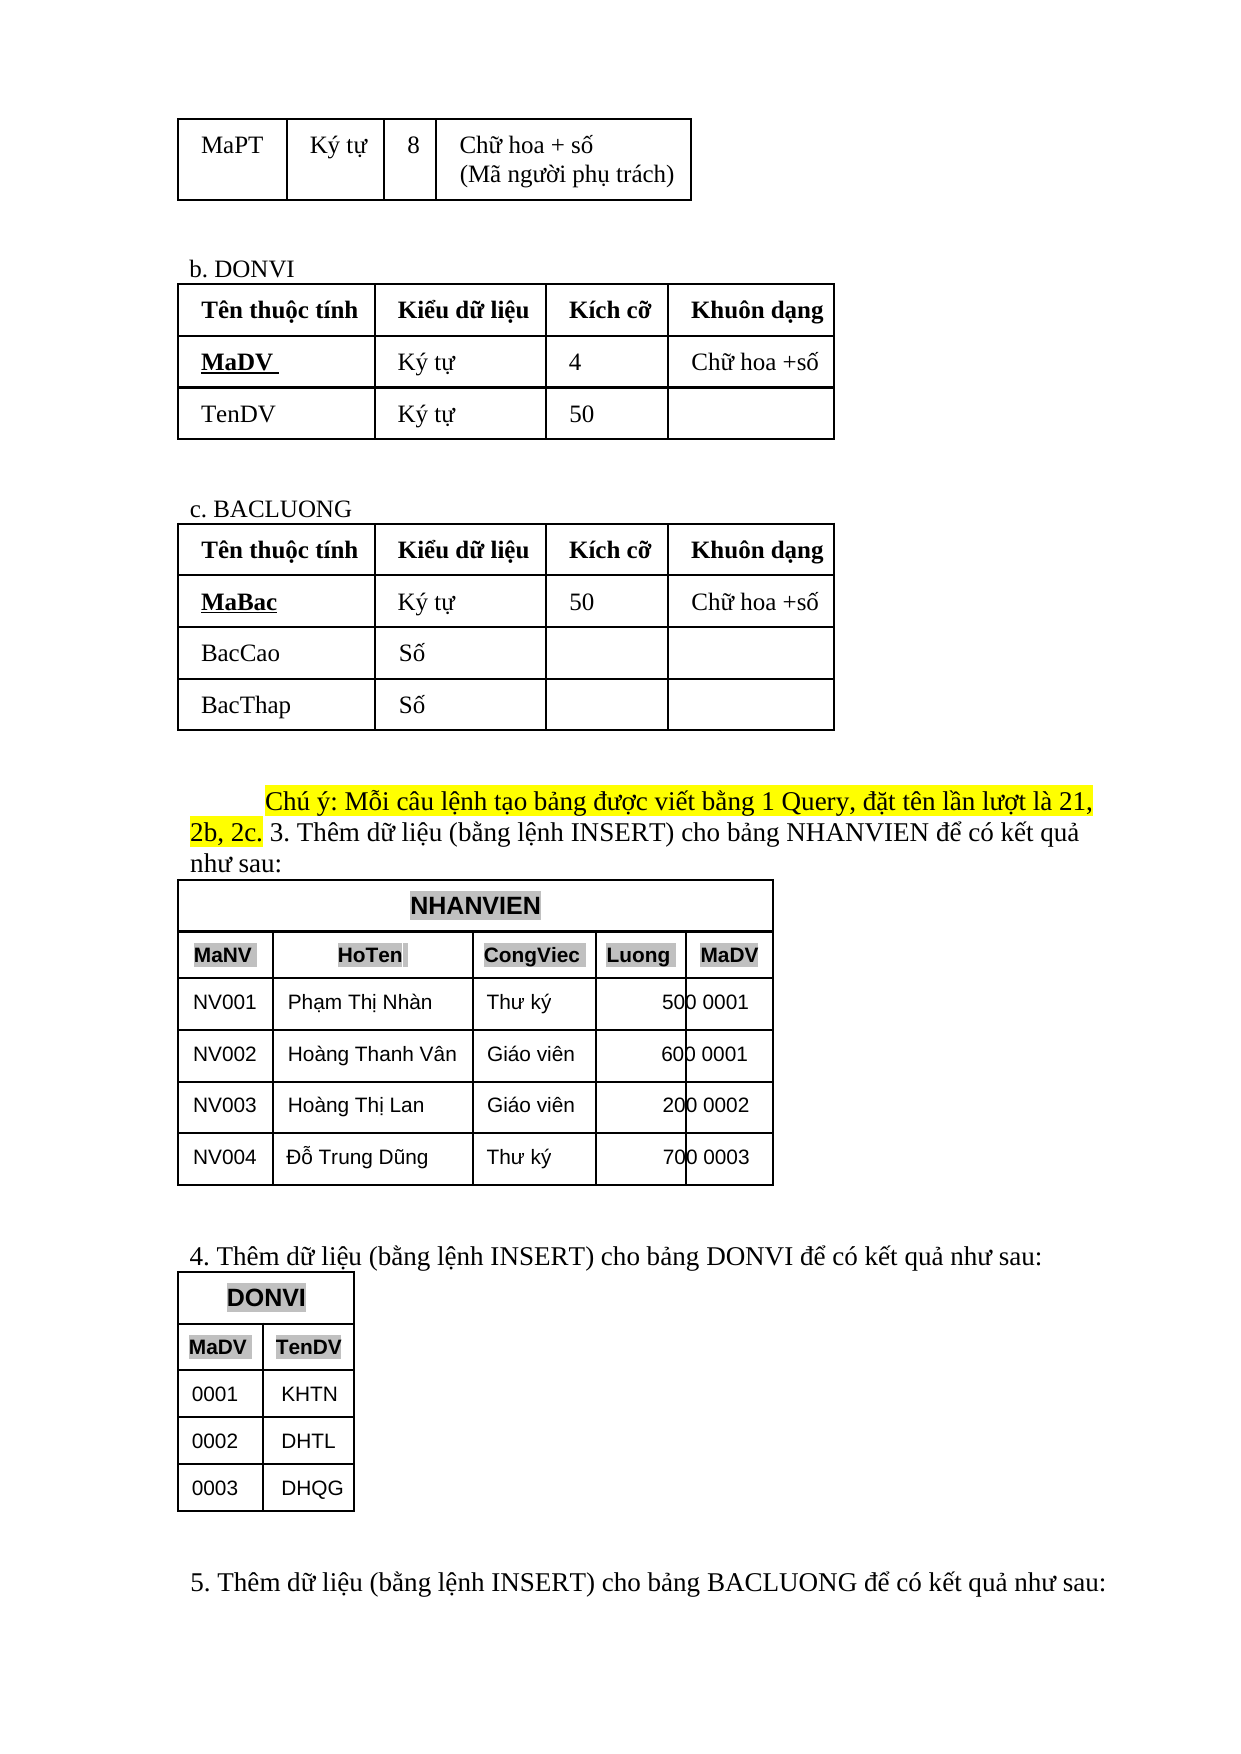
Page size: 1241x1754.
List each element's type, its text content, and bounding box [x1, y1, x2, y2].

table_cell Hoàng Thanh Vân [274, 1031, 472, 1081]
table_cell HoTen [274, 933, 472, 977]
table_cell Chữ hoa + số (Mã người phụ trách) [437, 120, 690, 198]
table_cell MaBac [179, 576, 374, 626]
table_header DONVI [179, 1273, 353, 1322]
table_cell 4 [547, 337, 667, 386]
table_cell MaDV [179, 337, 374, 386]
table_cell MaDV [179, 1325, 262, 1369]
table_header Khuôn dạng [669, 525, 833, 574]
table_cell [669, 389, 833, 438]
table_cell [547, 680, 667, 729]
table_cell Ký tự [376, 337, 545, 386]
table_cell 700 0003 [687, 1134, 772, 1184]
table_cell Thư ký [474, 1134, 595, 1184]
table_cell Giáo viên [474, 1083, 595, 1132]
table_cell Phạm Thị Nhàn [274, 979, 472, 1029]
table_cell [597, 979, 685, 1029]
text c. BACLUONG [189, 494, 1122, 523]
table_cell DHTL [264, 1418, 353, 1463]
table_cell 8 [385, 120, 435, 198]
table_cell [597, 1134, 685, 1184]
table_cell DHQG [264, 1465, 353, 1510]
table_header Khuôn dạng [669, 285, 833, 335]
table_cell 0003 [179, 1465, 262, 1510]
table_header Tên thuộc tính [179, 285, 374, 335]
table_cell Đỗ Trung Dũng [274, 1134, 472, 1184]
table_cell Ký tự [376, 389, 545, 438]
table_cell 0001 [179, 1371, 262, 1416]
table_cell Luong [597, 933, 685, 977]
table_cell 50 [547, 389, 667, 438]
table_cell 200 0002 [687, 1083, 772, 1132]
table_cell BacCao [179, 628, 374, 678]
table_cell TenDV [264, 1325, 353, 1369]
table_header Kiểu dữ liệu [376, 525, 545, 574]
table_cell Chữ hoa +số [669, 576, 833, 626]
table_cell NV001 [179, 979, 272, 1029]
table_cell Thư ký [474, 979, 595, 1029]
table_cell Chữ hoa +số [669, 337, 833, 386]
table_cell MaDV [687, 933, 772, 977]
table_cell Ký tự [288, 120, 383, 198]
table_cell NV004 [179, 1134, 272, 1184]
table_header Kích cỡ [547, 525, 667, 574]
text 4. Thêm dữ liệu (bằng lệnh INSERT) cho bảng DONVI để có kết quả như sau: [189, 1240, 1122, 1271]
table_cell [597, 1083, 685, 1132]
table_header Kích cỡ [547, 285, 667, 335]
text b. DONVI [189, 254, 1122, 283]
table_cell NV002 [179, 1031, 272, 1081]
table_cell [669, 628, 833, 678]
table_cell 500 0001 [687, 979, 772, 1029]
table_cell NV003 [179, 1083, 272, 1132]
table_cell TenDV [179, 389, 374, 438]
table_cell MaNV [179, 933, 272, 977]
table_cell 0002 [179, 1418, 262, 1463]
table_cell 50 [547, 576, 667, 626]
table_header Tên thuộc tính [179, 525, 374, 574]
table_header Kiểu dữ liệu [376, 285, 545, 335]
table_header NHANVIEN [179, 881, 772, 930]
table_cell Ký tự [376, 576, 545, 626]
table_cell Giáo viên [474, 1031, 595, 1081]
table_cell Số [376, 680, 545, 729]
table_cell CongViec [474, 933, 595, 977]
text 5. Thêm dữ liệu (bằng lệnh INSERT) cho bảng BACLUONG để có kết quả như sau: [190, 1566, 1122, 1597]
table_cell MaPT [179, 120, 286, 198]
table_cell Số [376, 628, 545, 678]
table_cell KHTN [264, 1371, 353, 1416]
table_cell 600 0001 [687, 1031, 772, 1081]
table_cell BacThap [179, 680, 374, 729]
table_cell [669, 680, 833, 729]
table_cell [547, 628, 667, 678]
table_cell [597, 1031, 685, 1081]
text Chú ý: Mỗi câu lệnh tạo bảng được viết bằng 1 Query, đặt tên lần lượt là 21, 2b, 2c. 3. Thêm dữ liệu (bằng lệnh INSERT) cho bảng NHANVIEN để có kết quả như sau: [190, 785, 1094, 879]
table_cell Hoàng Thị Lan [274, 1083, 472, 1132]
